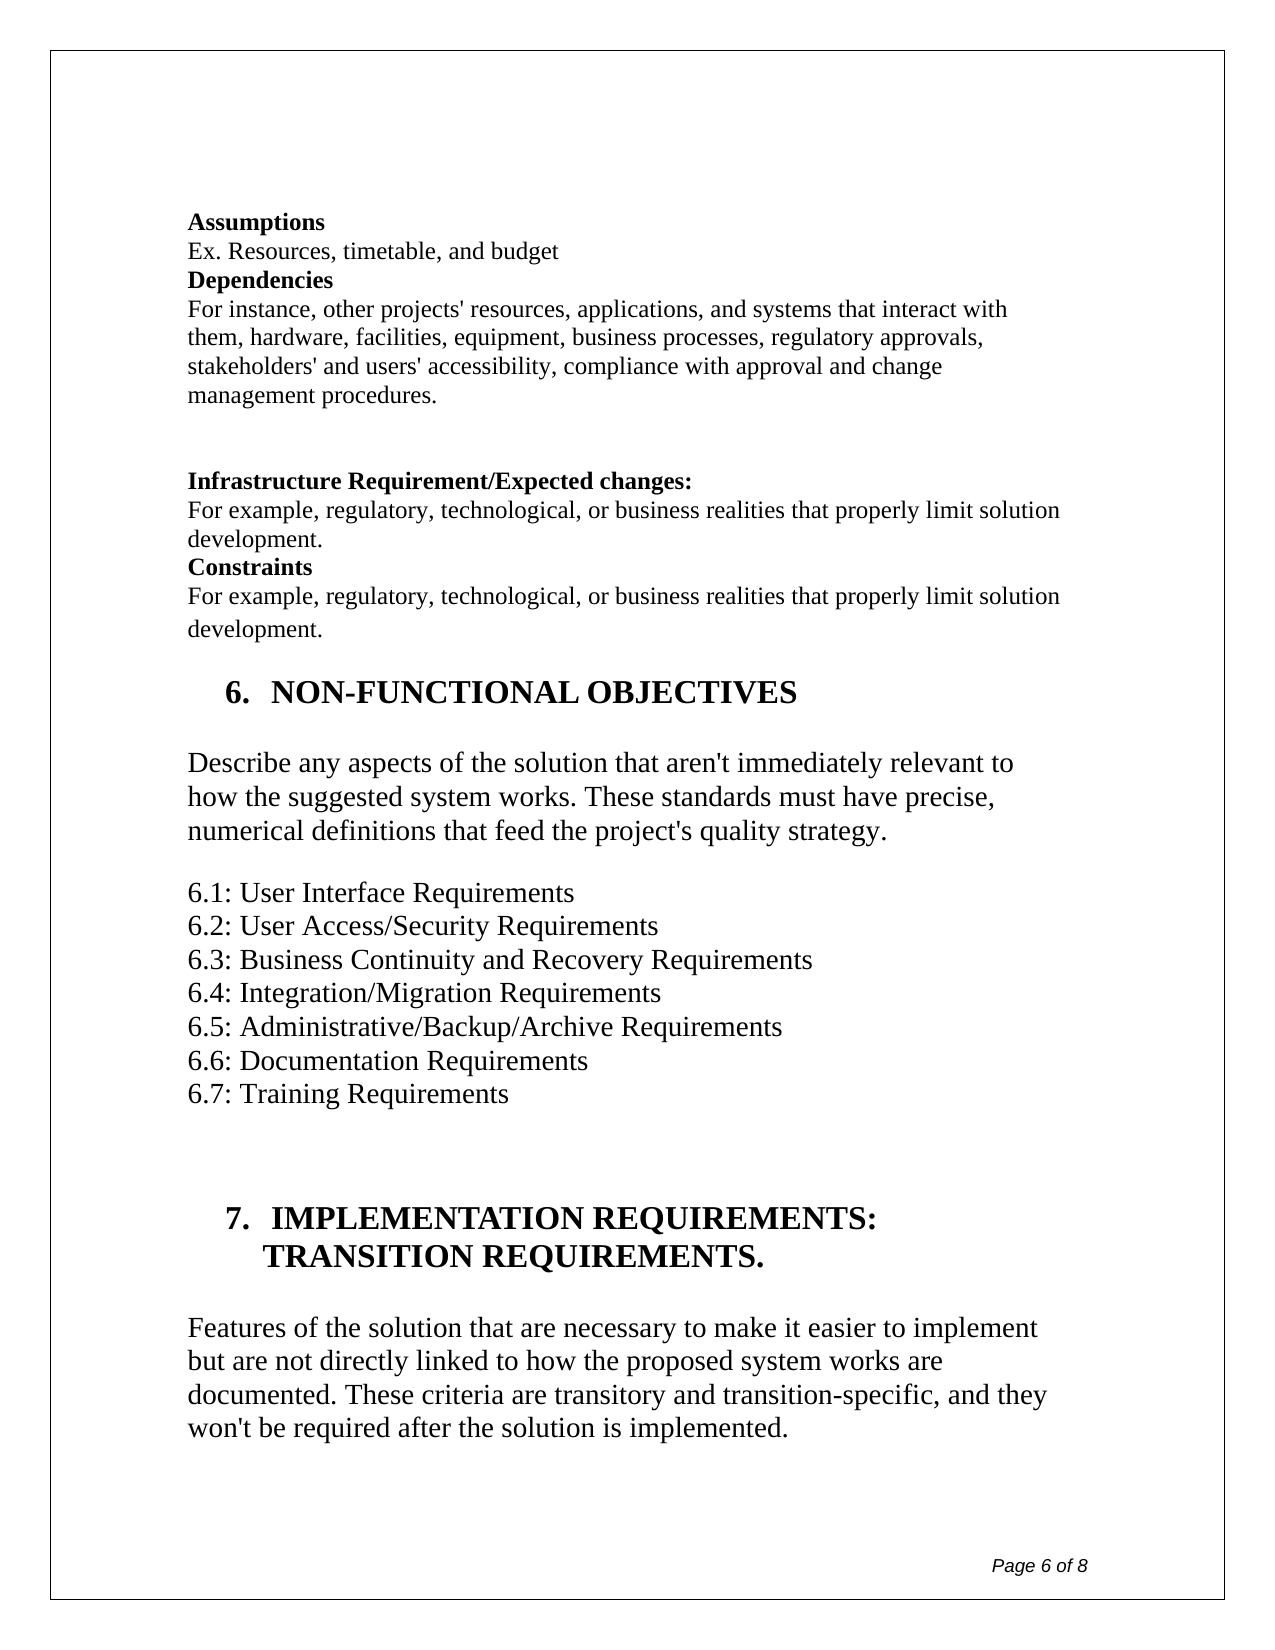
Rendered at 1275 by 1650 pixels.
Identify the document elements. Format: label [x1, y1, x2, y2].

table_header [176, 150, 1076, 1477]
